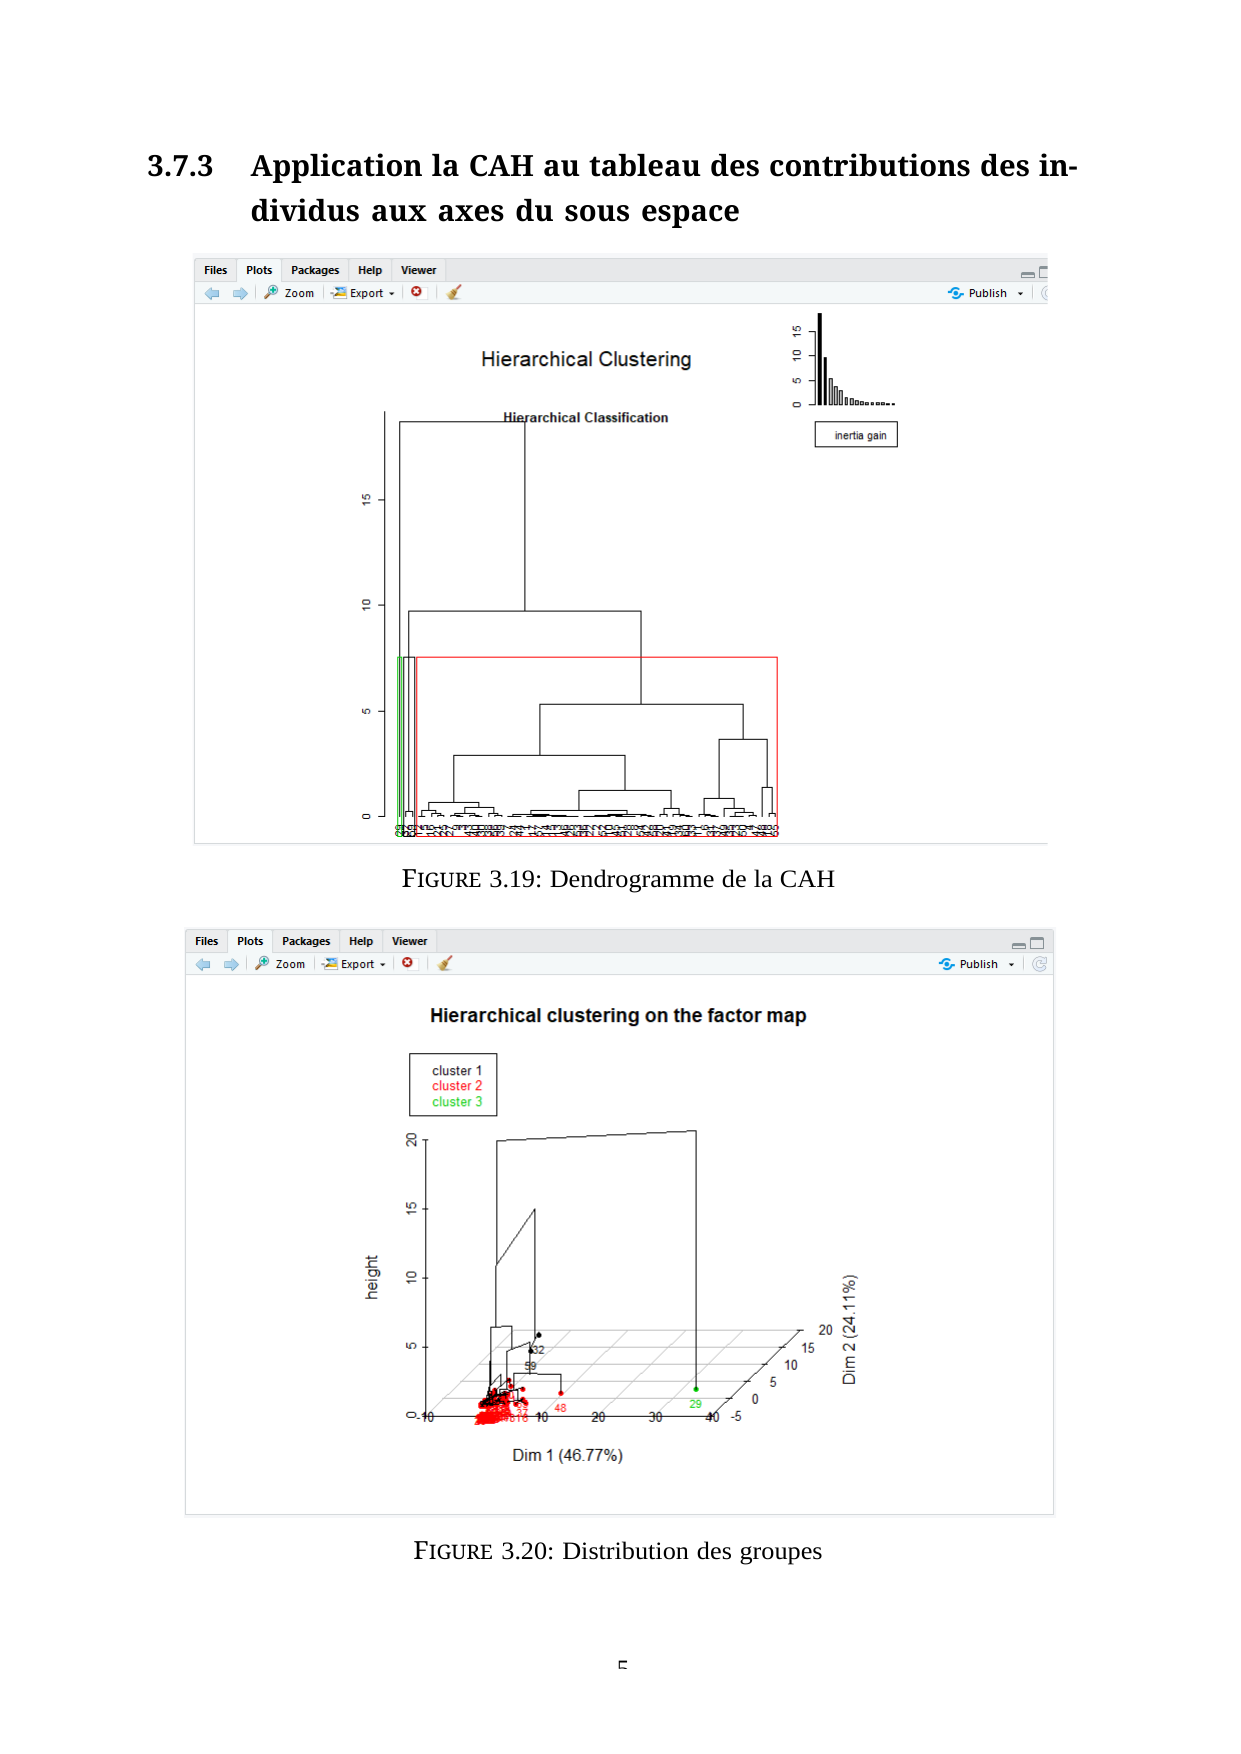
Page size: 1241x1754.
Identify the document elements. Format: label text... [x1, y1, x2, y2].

text Figure 3.20: Distribution des groupes [413, 939, 1194, 1567]
text Figure 3.19: Dendrogramme de la CAH [401, 267, 1194, 895]
subtitle Application la CAH au tableau des contributions des in- dividus aux axes du sous espace [147, 145, 1093, 230]
picture [184, 927, 1057, 1518]
picture [192, 253, 1048, 846]
